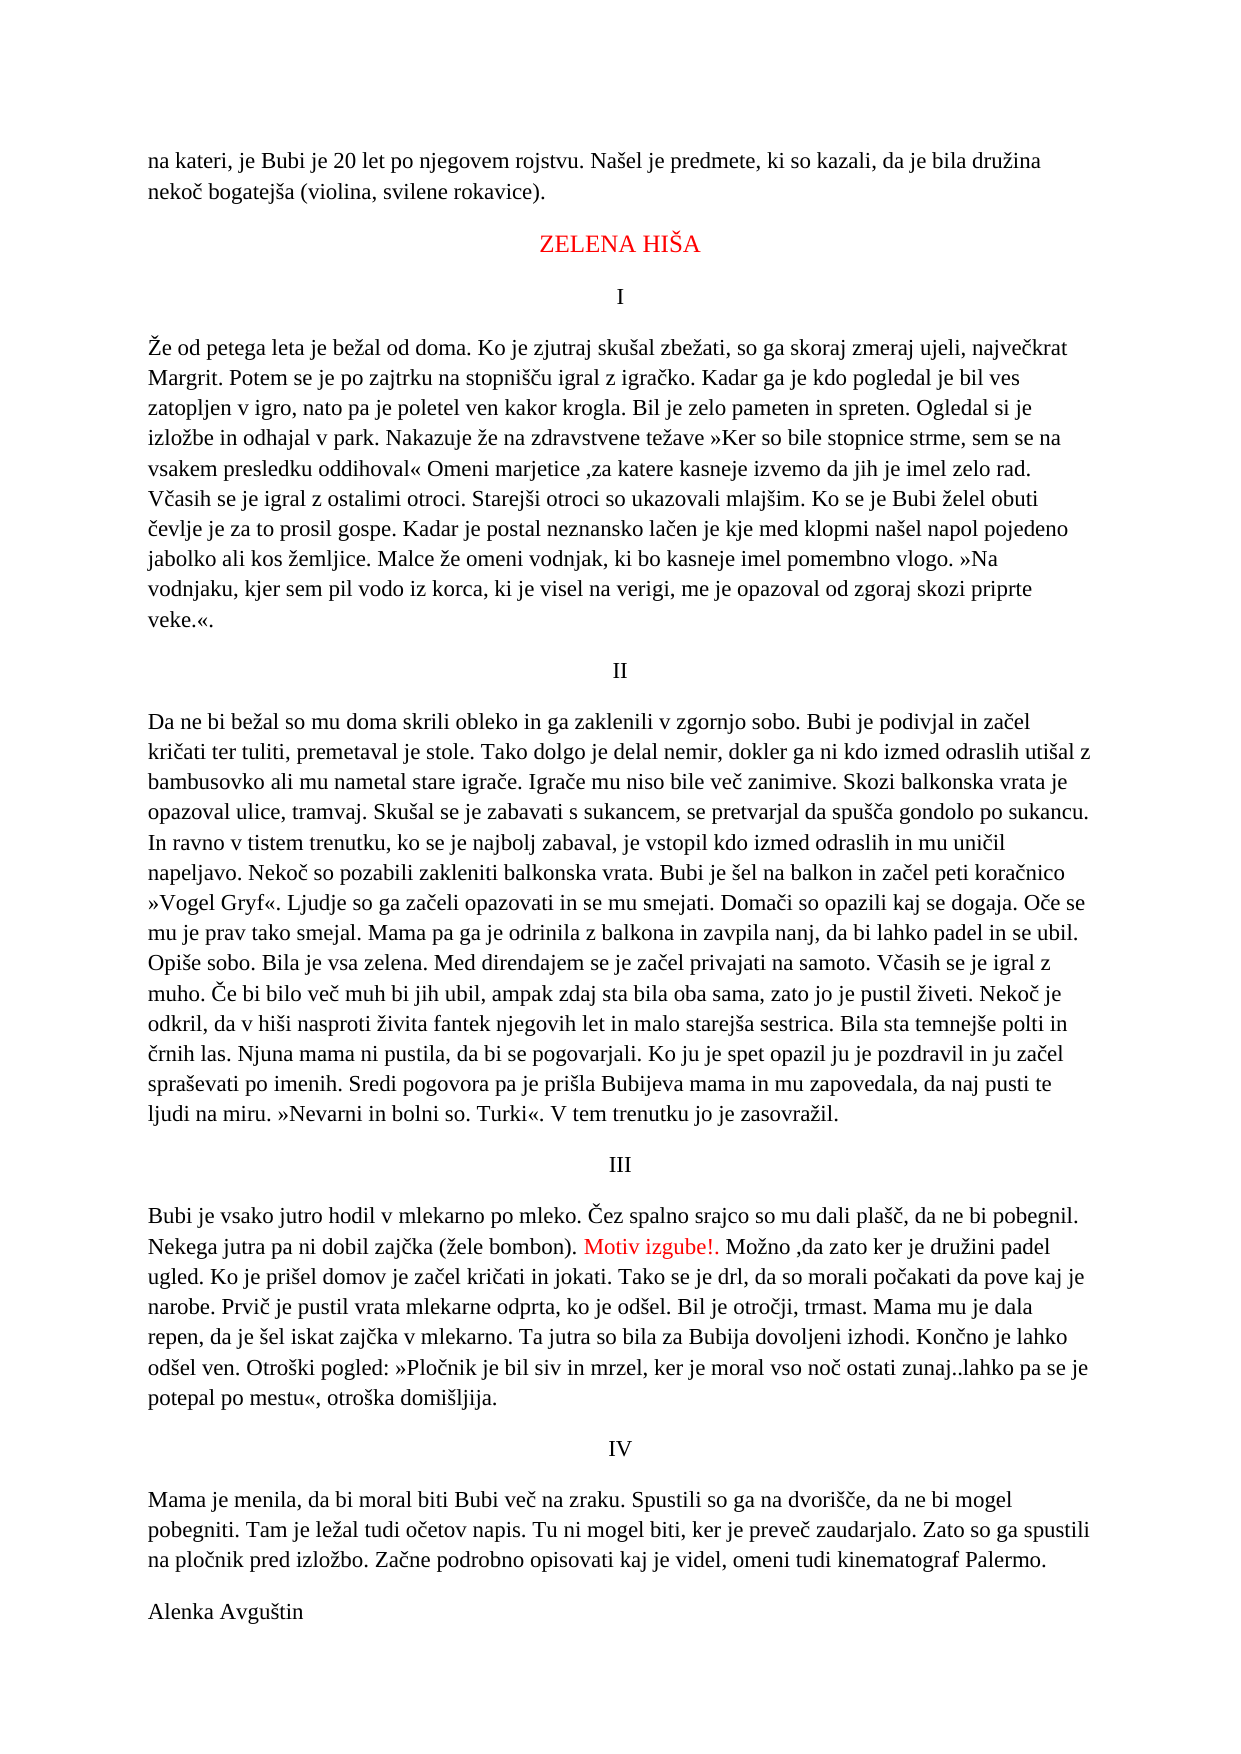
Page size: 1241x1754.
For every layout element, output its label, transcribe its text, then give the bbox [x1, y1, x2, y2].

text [148, 148, 1093, 204]
text Bubi je vsako jutro hodil v mlekarno po mleko. Čez spalno srajco so mu dali plašč, da ne bi pobegnil. Nekega jutra pa ni dobil zajčka (žele bombon). Motiv izgube!. Možno ,da zato ker je družini padel ugled. Ko je prišel domov je začel kričati in jokati. Tako se je drl, da so morali počakati da pove kaj je narobe. Prvič je pustil vrata mlekarne odprta, ko je odšel. Bil je otročji, trmast. Mama mu je dala repen, da je šel iskat zajčka v mlekarno. Ta jutra so bila za Bubija dovoljeni izhodi. Končno je lahko odšel ven. Otroški pogled: »Pločnik je bil siv in mrzel, ker je moral vso noč ostati zunaj..lahko pa se je potepal po mestu«, otroška domišljija. [148, 1202, 1093, 1410]
text II [148, 657, 1093, 683]
text Da ne bi bežal so mu doma skrili obleko in ga zaklenili v zgornjo sobo. Bubi je podivjal in začel kričati ter tuliti, premetaval je stole. Tako dolgo je delal nemir, dokler ga ni kdo izmed odraslih utišal z bambusovko ali mu nametal stare igrače. Igrače mu niso bile več zanimive. Skozi balkonska vrata je opazoval ulice, tramvaj. Skušal se je zabavati s sukancem, se pretvarjal da spušča gondolo po sukancu. In ravno v tistem trenutku, ko se je najbolj zabaval, je vstopil kdo izmed odraslih in mu uničil napeljavo. Nekoč so pozabili zakleniti balkonska vrata. Bubi je šel na balkon in začel peti koračnico »Vogel Gryf«. Ljudje so ga začeli opazovati in se mu smejati. Domači so opazili kaj se dogaja. Oče se mu je prav tako smejal. Mama pa ga je odrinila z balkona in zavpila nanj, da bi lahko padel in se ubil. Opiše sobo. Bila je vsa zelena. Med direndajem se je začel privajati na samoto. Včasih se je igral z muho. Če bi bilo več muh bi jih ubil, ampak zdaj sta bila oba sama, zato jo je pustil živeti. Nekoč je odkril, da v hiši nasproti živita fantek njegovih let in malo starejša sestrica. Bila sta temnejše polti in črnih las. Njuna mama ni pustila, da bi se pogovarjali. Ko ju je spet opazil ju je pozdravil in ju začel spraševati po imenih. Sredi pogovora pa je prišla Bubijeva mama in mu zapovedala, da naj pusti te ljudi na miru. »Nevarni in bolni so. Turki«. V tem trenutku jo je zasovražil. [148, 708, 1093, 1127]
text IV [148, 1435, 1093, 1461]
text III [148, 1151, 1093, 1178]
text I [148, 283, 1093, 309]
text ZELENA HIŠA [148, 229, 1093, 258]
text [148, 1486, 1093, 1573]
text Že od petega leta je bežal od doma. Ko je zjutraj skušal zbežati, so ga skoraj zmeraj ujeli, največkrat Margrit. Potem se je po zajtrku na stopnišču igral z igračko. Kadar ga je kdo pogledal je bil ves zatopljen v igro, nato pa je poletel ven kakor krogla. Bil je zelo pameten in spreten. Ogledal si je izložbe in odhajal v park. Nakazuje že na zdravstvene težave »Ker so bile stopnice strme, sem se na vsakem presledku oddihoval« Omeni marjetice ,za katere kasneje izvemo da jih je imel zelo rad. Včasih se je igral z ostalimi otroci. Starejši otroci so ukazovali mlajšim. Ko se je Bubi želel obuti čevlje je za to prosil gospe. Kadar je postal neznansko lačen je kje med klopmi našel napol pojedeno jabolko ali kos žemljice. Malce že omeni vodnjak, ki bo kasneje imel pomembno vlogo. »Na vodnjaku, kjer sem pil vodo iz korca, ki je visel na verigi, me je opazoval od zgoraj skozi priprte veke.«. [148, 334, 1093, 632]
